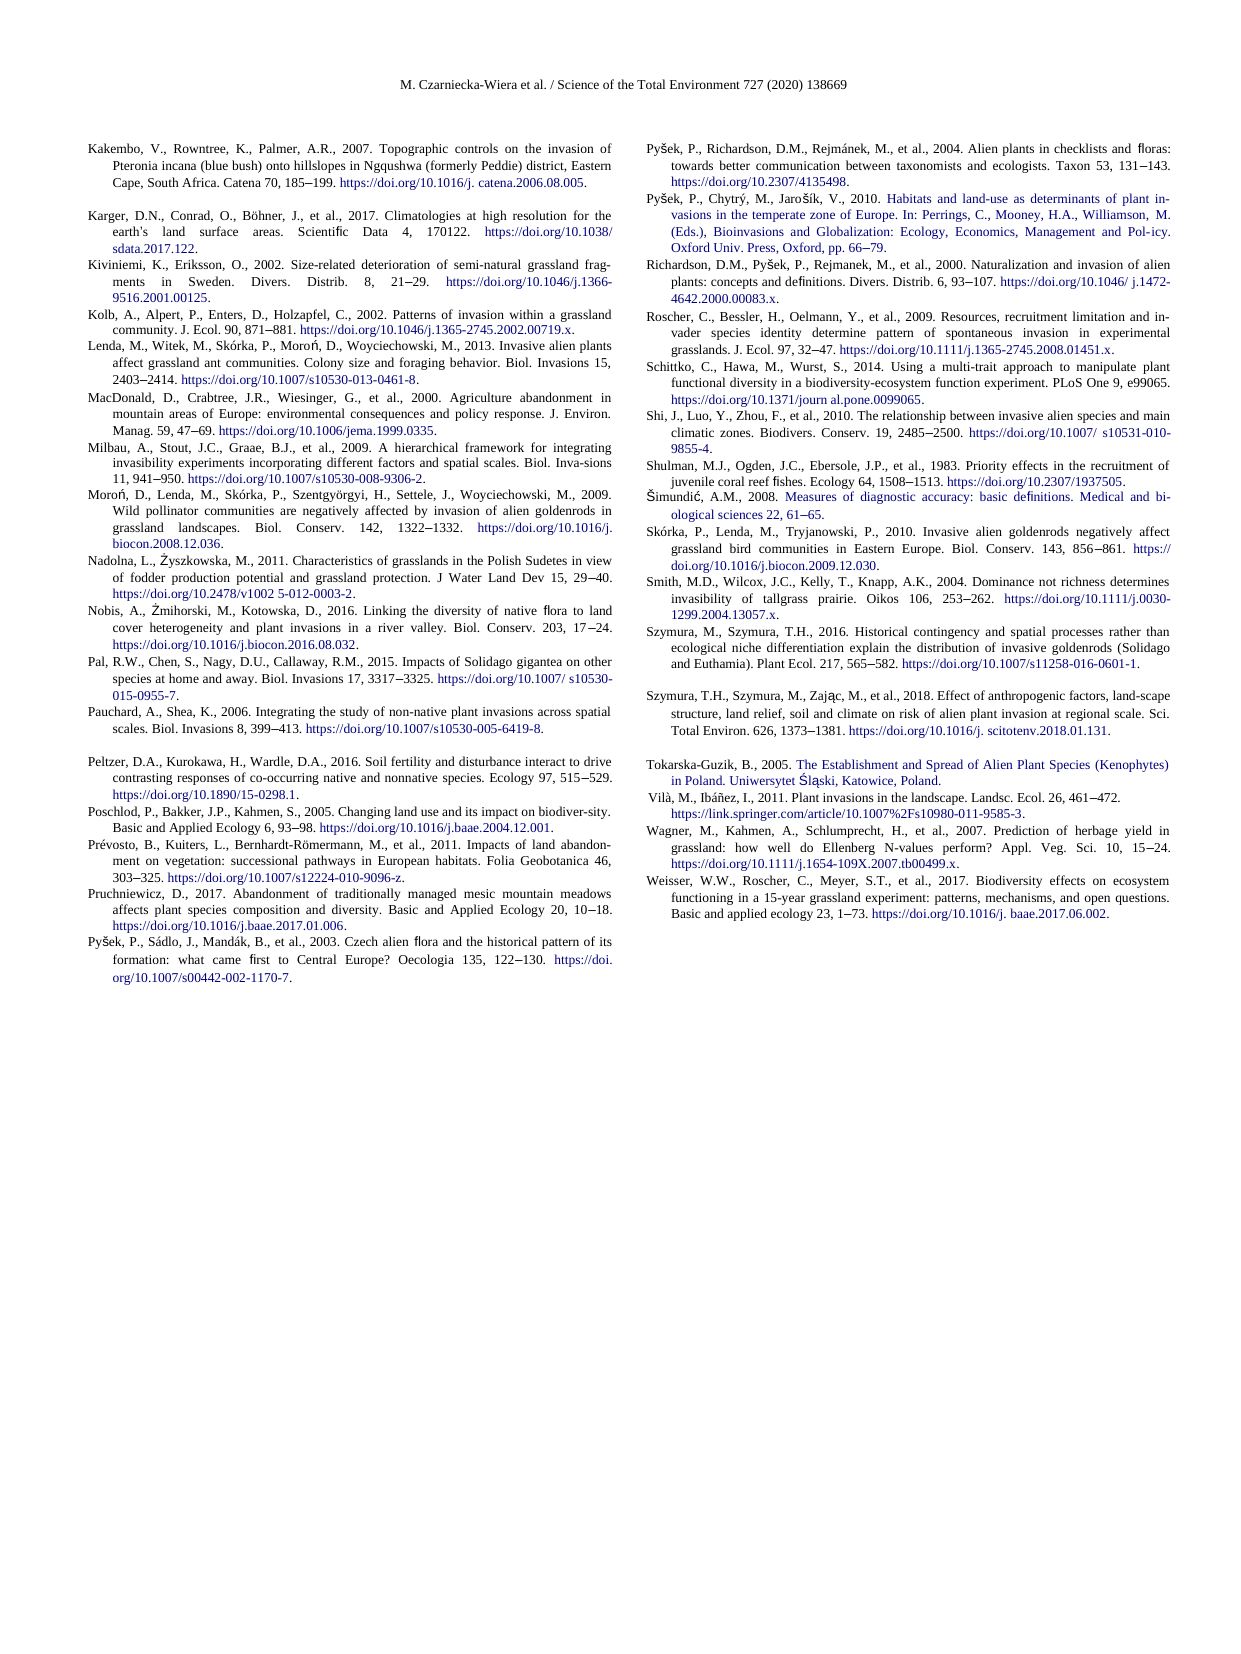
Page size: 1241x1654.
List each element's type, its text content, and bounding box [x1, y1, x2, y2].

text Shulman, M.J., Ogden, J.C., Ebersole, J.P., et al., 1983. Priority effects in the recruitment of juvenile coral reef fishes. Ecology 64, 1508–1513. https://doi.org/10.2307/1937505. [646, 458, 1171, 489]
text Schittko, C., Hawa, M., Wurst, S., 2014. Using a multi-trait approach to manipulate plant functional diversity in a biodiversity-ecosystem function experiment. PLoS One 9, e99065. https://doi.org/10.1371/journ al.pone.0099065. [646, 358, 1171, 407]
text Pruchniewicz, D., 2017. Abandonment of traditionally managed mesic mountain meadows affects plant species composition and diversity. Basic and Applied Ecology 20, 10–18. https://doi.org/10.1016/j.baae.2017.01.006. [88, 886, 612, 933]
text Vilà, M., Ibáñez, I., 2011. Plant invasions in the landscape. Landsc. Ecol. 26, 461–472. [648, 789, 1171, 805]
text Wagner, M., Kahmen, A., Schlumprecht, H., et al., 2007. Prediction of herbage yield in grassland: how well do Ellenberg N-values perform? Appl. Veg. Sci. 10, 15–24. https://doi.org/10.1111/j.1654-109X.2007.tb00499.x. [646, 823, 1171, 871]
text Nobis, A., Żmihorski, M., Kotowska, D., 2016. Linking the diversity of native flora to land cover heterogeneity and plant invasions in a river valley. Biol. Conserv. 203, 17–24. https://doi.org/10.1016/j.biocon.2016.08.032. [88, 602, 612, 652]
text Kakembo, V., Rowntree, K., Palmer, A.R., 2007. Topographic controls on the invasion of Pteronia incana (blue bush) onto hillslopes in Ngqushwa (formerly Peddie) district, Eastern Cape, South Africa. Catena 70, 185–199. https://doi.org/10.1016/j. catena.2006.08.005. [88, 141, 612, 190]
text Poschlod, P., Bakker, J.P., Kahmen, S., 2005. Changing land use and its impact on biodiver-sity. Basic and Applied Ecology 6, 93–98. https://doi.org/10.1016/j.baae.2004.12.001. [88, 803, 612, 836]
text Peltzer, D.A., Kurokawa, H., Wardle, D.A., 2016. Soil fertility and disturbance interact to drive contrasting responses of co-occurring native and nonnative species. Ecology 97, 515–529. https://doi.org/10.1890/15-0298.1. [88, 754, 612, 802]
text Kolb, A., Alpert, P., Enters, D., Holzapfel, C., 2002. Patterns of invasion within a grassland community. J. Ecol. 90, 871–881. https://doi.org/10.1046/j.1365-2745.2002.00719.x. [88, 307, 612, 338]
text Pyšek, P., Richardson, D.M., Rejmánek, M., et al., 2004. Alien plants in checklists and floras: towards better communication between taxonomists and ecologists. Taxon 53, 131–143. https://doi.org/10.2307/4135498. [646, 141, 1171, 189]
text Skórka, P., Lenda, M., Tryjanowski, P., 2010. Invasive alien goldenrods negatively affect grassland bird communities in Eastern Europe. Biol. Conserv. 143, 856–861. https:// doi.org/10.1016/j.biocon.2009.12.030. [646, 524, 1171, 573]
table_header M. Czarniecka-Wiera et al. / Science of the Total Environment 727 (2020) 138669 [400, 76, 1238, 92]
text Szymura, T.H., Szymura, M., Zając, M., et al., 2018. Effect of anthropogenic factors, land-scape structure, land relief, soil and climate on risk of alien plant invasion at regional scale. Sci. Total Environ. 626, 1373–1381. https://doi.org/10.1016/j. scitotenv.2018.01.131. [646, 688, 1171, 739]
text https://link.springer.com/article/10.1007%2Fs10980-011-9585-3. [671, 806, 1171, 822]
text Karger, D.N., Conrad, O., Böhner, J., et al., 2017. Climatologies at high resolution for the earth’s land surface areas. Scientific Data 4, 170122. https://doi.org/10.1038/ sdata.2017.122. [88, 207, 612, 256]
text Pyšek, P., Sádlo, J., Mandák, B., et al., 2003. Czech alien flora and the historical pattern of its formation: what came first to Central Europe? Oecologia 135, 122–130. https://doi. org/10.1007/s00442-002-1170-7. [88, 933, 612, 985]
text Pal, R.W., Chen, S., Nagy, D.U., Callaway, R.M., 2015. Impacts of Solidago gigantea on other species at home and away. Biol. Invasions 17, 3317–3325. https://doi.org/10.1007/ s10530-015-0955-7. [88, 654, 612, 703]
text Šimundić, A.M., 2008. Measures of diagnostic accuracy: basic definitions. Medical and bi-ological sciences 22, 61–65. [646, 489, 1171, 522]
text Pauchard, A., Shea, K., 2006. Integrating the study of non-native plant invasions across spatial scales. Biol. Invasions 8, 399–413. https://doi.org/10.1007/s10530-005-6419-8. [88, 704, 612, 737]
text Moroń, D., Lenda, M., Skórka, P., Szentgyörgyi, H., Settele, J., Woyciechowski, M., 2009. Wild pollinator communities are negatively affected by invasion of alien goldenrods in grassland landscapes. Biol. Conserv. 142, 1322–1332. https://doi.org/10.1016/j. biocon.2008.12.036. [88, 487, 612, 552]
text MacDonald, D., Crabtree, J.R., Wiesinger, G., et al., 2000. Agriculture abandonment in mountain areas of Europe: environmental consequences and policy response. J. Environ. Manag. 59, 47–69. https://doi.org/10.1006/jema.1999.0335. [88, 389, 612, 438]
text Smith, M.D., Wilcox, J.C., Kelly, T., Knapp, A.K., 2004. Dominance not richness determines invasibility of tallgrass prairie. Oikos 106, 253–262. https://doi.org/10.1111/j.0030-1299.2004.13057.x. [646, 574, 1171, 623]
text Prévosto, B., Kuiters, L., Bernhardt-Römermann, M., et al., 2011. Impacts of land abandon-ment on vegetation: successional pathways in European habitats. Folia Geobotanica 46, 303–325. https://doi.org/10.1007/s12224-010-9096-z. [88, 836, 612, 885]
text Pyšek, P., Chytrý, M., Jarošík, V., 2010. Habitats and land-use as determinants of plant in-vasions in the temperate zone of Europe. In: Perrings, C., Mooney, H.A., Williamson, M. (Eds.), Bioinvasions and Globalization: Ecology, Economics, Management and Pol-icy. Oxford Univ. Press, Oxford, pp. 66–79. [646, 190, 1171, 256]
text Richardson, D.M., Pyšek, P., Rejmanek, M., et al., 2000. Naturalization and invasion of alien plants: concepts and definitions. Divers. Distrib. 6, 93–107. https://doi.org/10.1046/ j.1472-4642.2000.00083.x. [646, 257, 1171, 307]
text Lenda, M., Witek, M., Skórka, P., Moroń, D., Woyciechowski, M., 2013. Invasive alien plants affect grassland ant communities. Colony size and foraging behavior. Biol. Invasions 15, 2403–2414. https://doi.org/10.1007/s10530-013-0461-8. [88, 338, 612, 388]
text Milbau, A., Stout, J.C., Graae, B.J., et al., 2009. A hierarchical framework for integrating invasibility experiments incorporating different factors and spatial scales. Biol. Inva-sions 11, 941–950. https://doi.org/10.1007/s10530-008-9306-2. [88, 439, 612, 486]
text Szymura, M., Szymura, T.H., 2016. Historical contingency and spatial processes rather than ecological niche differentiation explain the distribution of invasive goldenrods (Solidago and Euthamia). Plant Ecol. 217, 565–582. https://doi.org/10.1007/s11258-016-0601-1. [646, 624, 1171, 672]
text Nadolna, L., Żyszkowska, M., 2011. Characteristics of grasslands in the Polish Sudetes in view of fodder production potential and grassland protection. J Water Land Dev 15, 29–40. https://doi.org/10.2478/v1002 5-012-0003-2. [88, 553, 612, 601]
text Roscher, C., Bessler, H., Oelmann, Y., et al., 2009. Resources, recruitment limitation and in-vader species identity determine pattern of spontaneous invasion in experimental grasslands. J. Ecol. 97, 32–47. https://doi.org/10.1111/j.1365-2745.2008.01451.x. [646, 308, 1171, 357]
text Weisser, W.W., Roscher, C., Meyer, S.T., et al., 2017. Biodiversity effects on ecosystem functioning in a 15-year grassland experiment: patterns, mechanisms, and open questions. Basic and applied ecology 23, 1–73. https://doi.org/10.1016/j. baae.2017.06.002. [646, 872, 1171, 922]
text Kiviniemi, K., Eriksson, O., 2002. Size-related deterioration of semi-natural grassland frag-ments in Sweden. Divers. Distrib. 8, 21–29. https://doi.org/10.1046/j.1366-9516.2001.00125. [88, 257, 612, 306]
text Tokarska-Guzik, B., 2005. The Establishment and Spread of Alien Plant Species (Kenophytes) in Poland. Uniwersytet Śląski, Katowice, Poland. [646, 756, 1169, 788]
text Shi, J., Luo, Y., Zhou, F., et al., 2010. The relationship between invasive alien species and main climatic zones. Biodivers. Conserv. 19, 2485–2500. https://doi.org/10.1007/ s10531-010-9855-4. [646, 408, 1171, 457]
